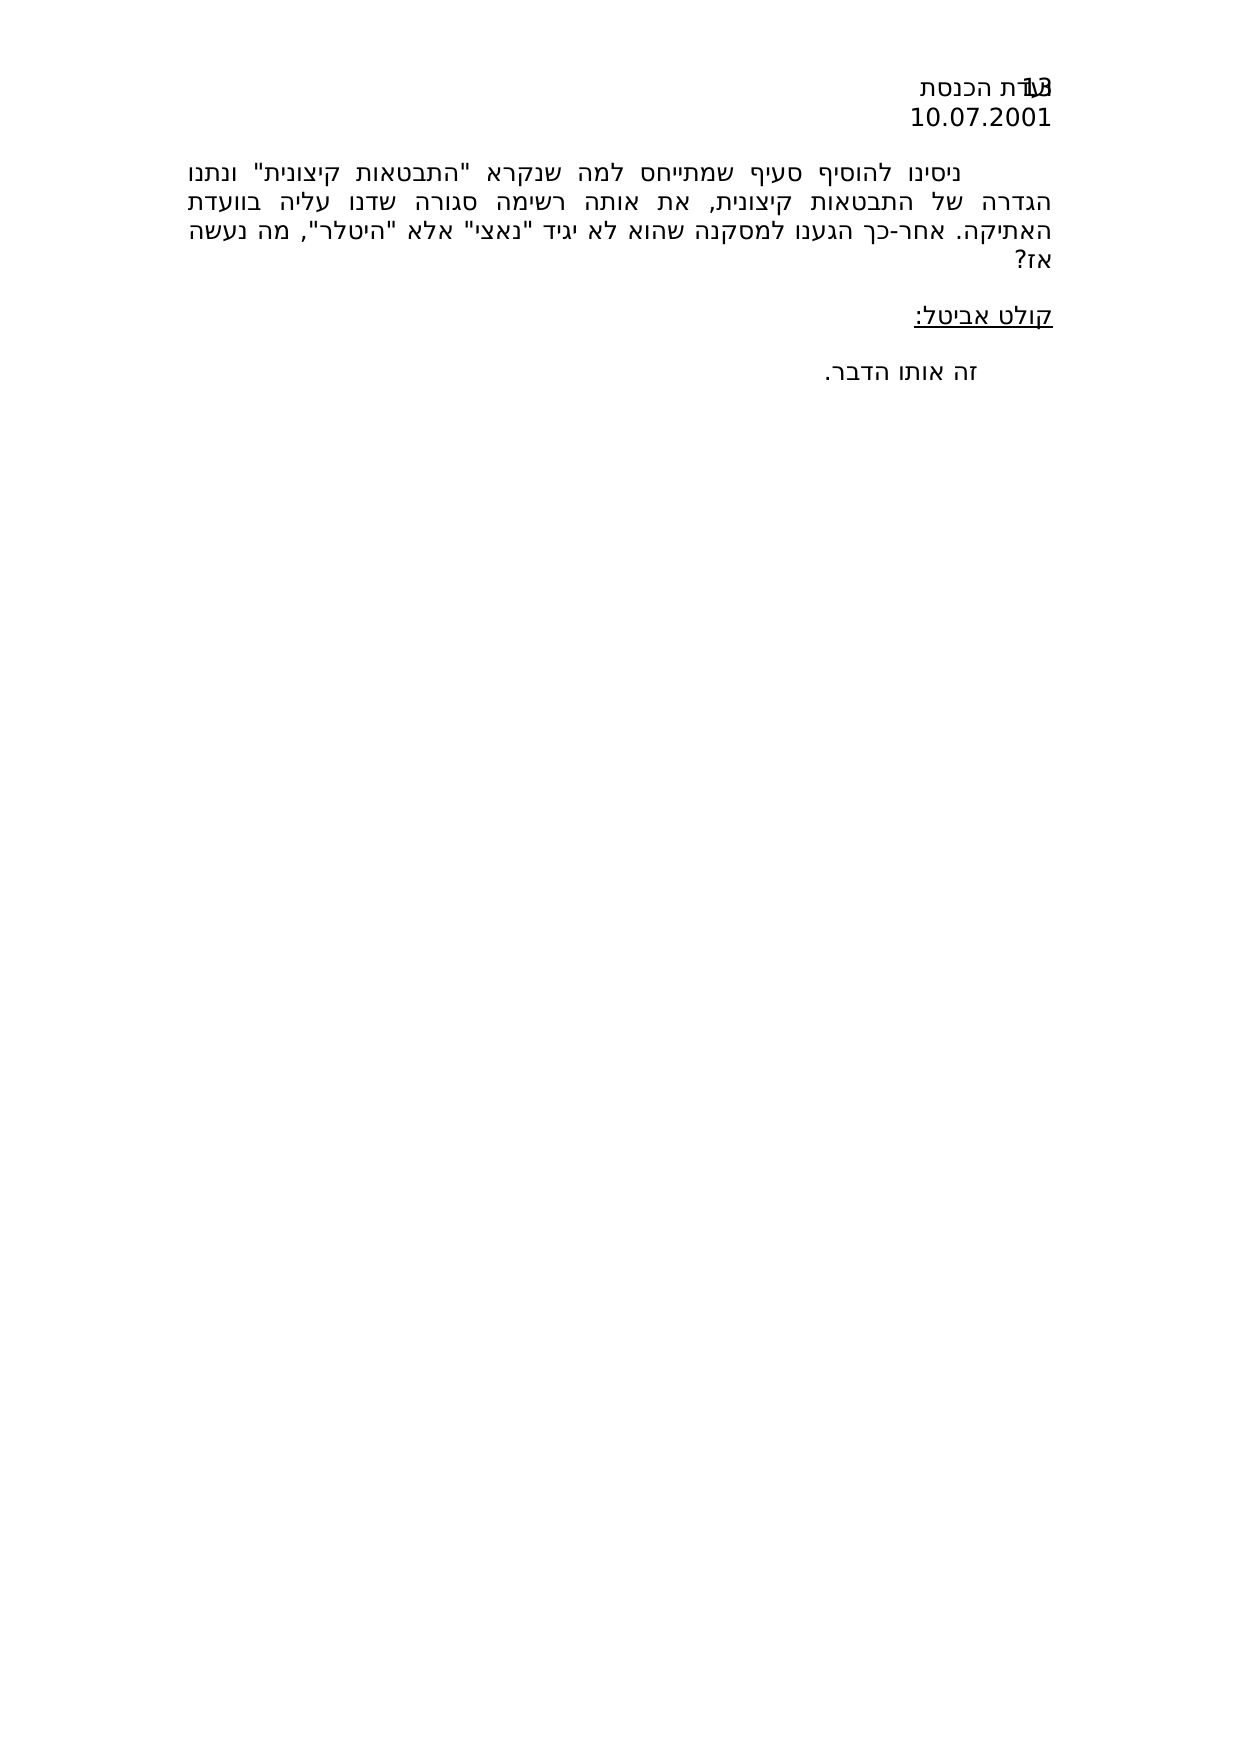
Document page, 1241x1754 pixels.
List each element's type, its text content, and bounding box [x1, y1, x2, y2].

text ניסינו להוסיף סעיף שמתייחס למה שנקרא "התבטאות קיצונית" ונתנו הגדרה של התבטאות קיצונית, את אותה רשימה סגורה שדנו עליה בוועדת האתיקה. אחר-כך הגענו למסקנה שהוא לא יגיד "נאצי" אלא "היטלר", מה נעשה אז? [187, 158, 1053, 275]
text קולט אביטל: [187, 301, 1053, 330]
text זה אותו הדבר. [187, 357, 1053, 386]
